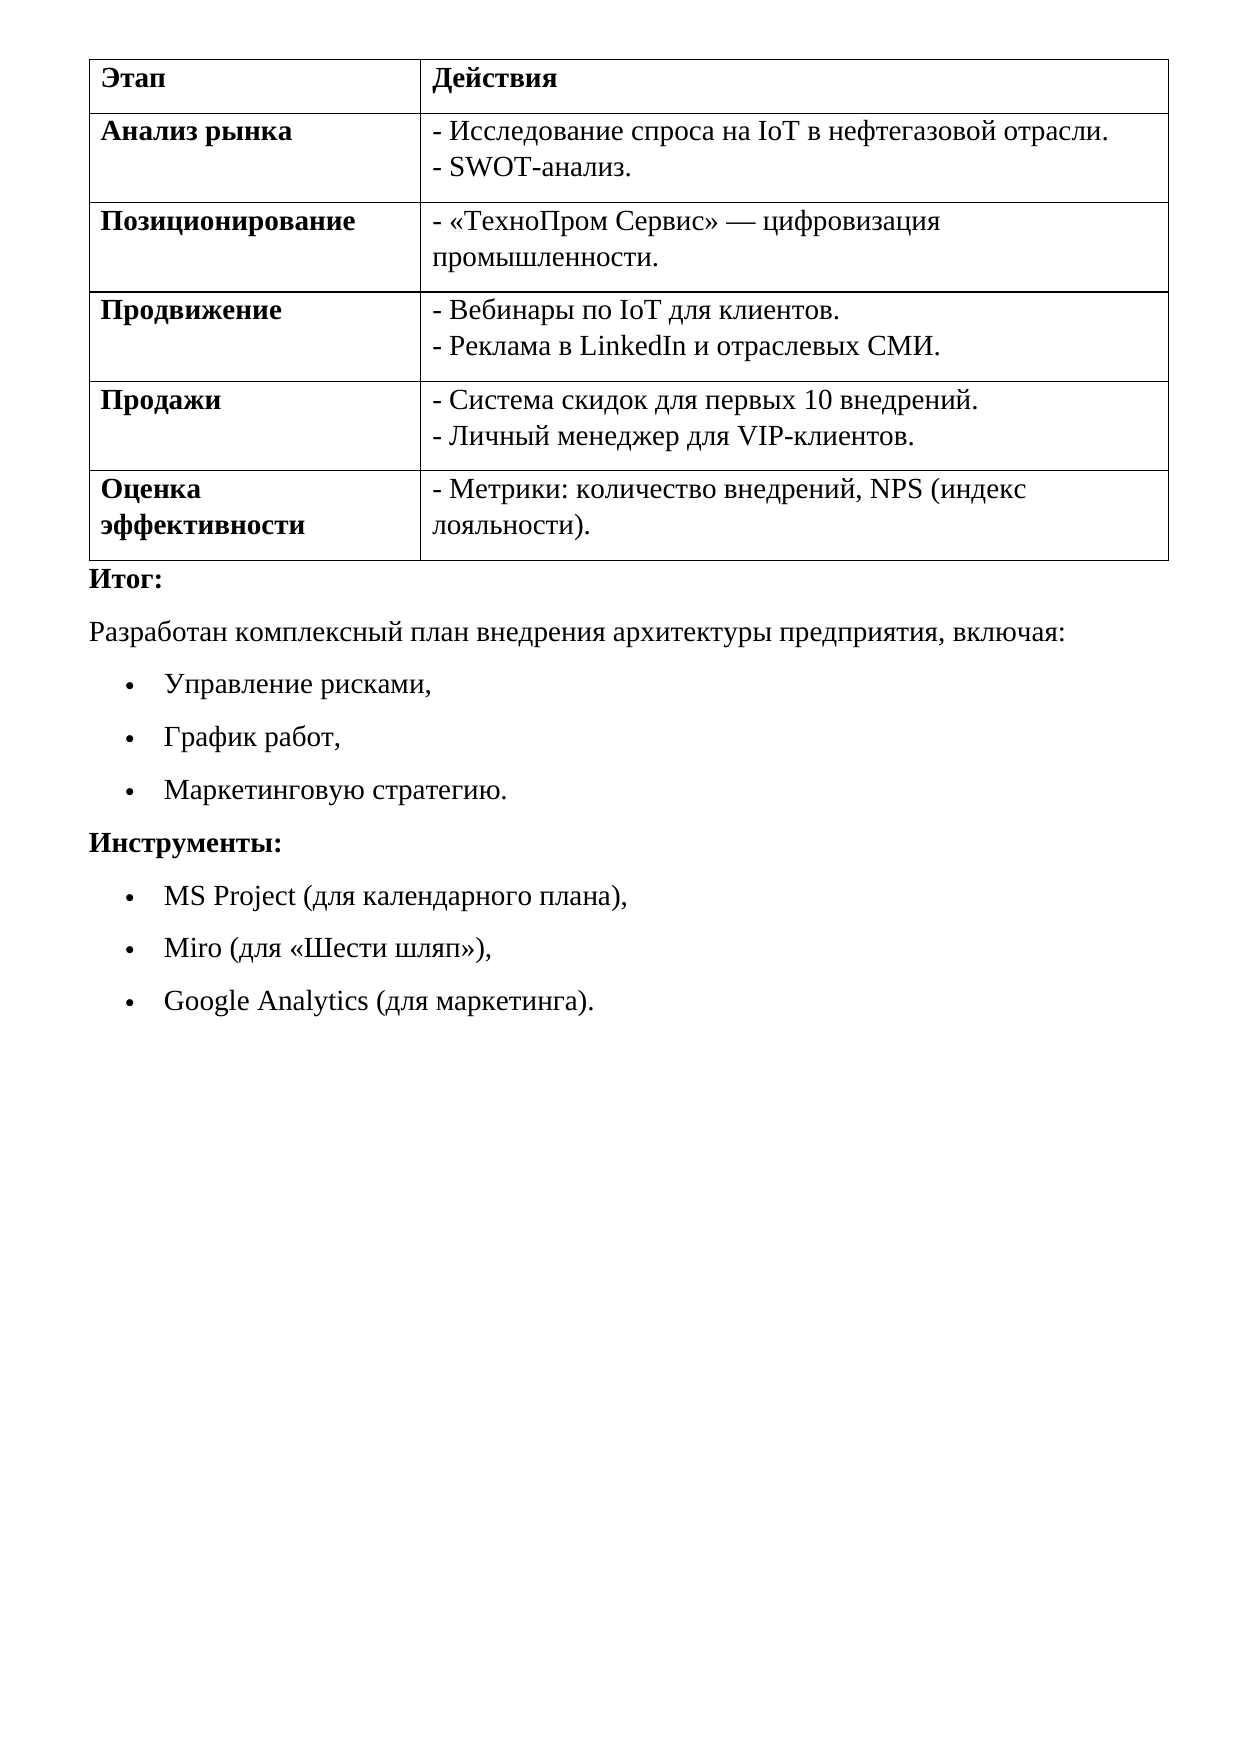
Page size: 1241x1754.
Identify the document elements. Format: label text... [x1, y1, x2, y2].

table_cell - Метрики: количество внедрений, NPS (индекс лояльности). [421, 471, 1168, 560]
text Итог: [89, 561, 1169, 594]
table_cell Позиционирование [90, 203, 420, 291]
list MS Project (для календарного плана), [126, 878, 1169, 911]
list Управление рисками, [126, 666, 1169, 700]
table_cell Продвижение [90, 293, 420, 381]
table_cell - Вебинары по IoT для клиентов. - Реклама в LinkedIn и отраслевых СМИ. [421, 293, 1168, 381]
table_cell Анализ рынка [90, 114, 420, 202]
table_cell - Система скидок для первых 10 внедрений. - Личный менеджер для VIP-клиентов. [421, 382, 1168, 470]
list Маркетинговую стратегию. [126, 772, 1169, 806]
text Разработан комплексный план внедрения архитектуры предприятия, включая: [89, 614, 1169, 647]
list График работ, [126, 719, 1169, 753]
table_cell - Исследование спроса на IoT в нефтегазовой отрасли. - SWOT-анализ. [421, 114, 1168, 202]
list Miro (для «Шести шляп»), [126, 931, 1169, 964]
table_cell Оценка эффективности [90, 471, 420, 560]
table_cell - «ТехноПром Сервис» — цифровизация промышленности. [421, 203, 1168, 291]
table_cell Продажи [90, 382, 420, 470]
text Инструменты: [89, 825, 1169, 858]
list Google Analytics (для маркетинга). [126, 983, 1169, 1017]
table_header Этап [90, 60, 420, 112]
table_header Действия [421, 60, 1168, 112]
